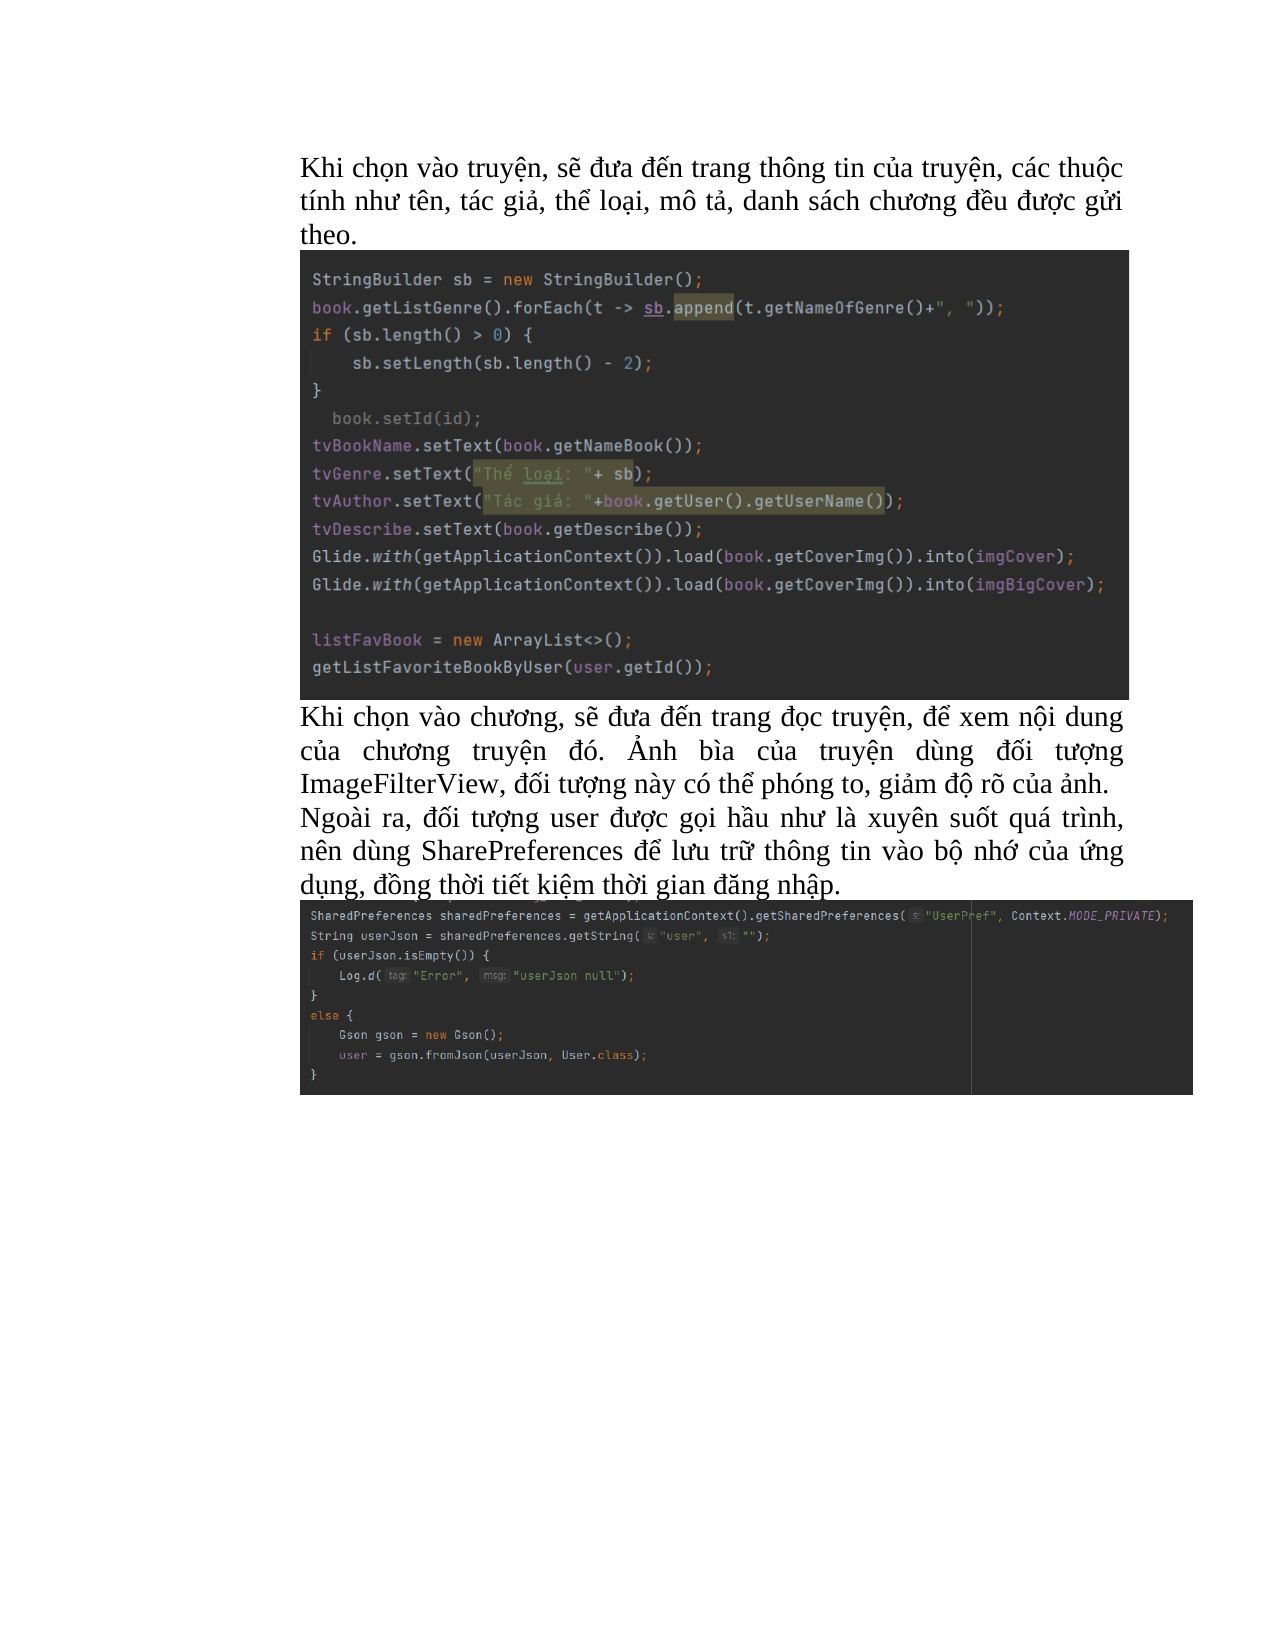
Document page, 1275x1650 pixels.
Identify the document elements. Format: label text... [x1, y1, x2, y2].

picture [300, 900, 1193, 1095]
text Ngoài ra, đối tượng user được gọi hầu như là xuyên suốt quá trình, nên dùng SharePreferences để lưu trữ thông tin vào bộ nhớ của ứng dụng, đồng thời tiết kiệm thời gian đăng nhập. [300, 800, 1125, 900]
picture [300, 250, 1130, 700]
text Khi chọn vào truyện, sẽ đưa đến trang thông tin của truyện, các thuộc tính như tên, tác giả, thể loại, mô tả, danh sách chương đều được gửi theo. [300, 150, 1125, 250]
text Khi chọn vào chương, sẽ đưa đến trang đọc truyện, để xem nội dung của chương truyện đó. Ảnh bìa của truyện dùng đối tượng ImageFilterView, đối tượng này có thể phóng to, giảm độ rõ của ảnh. [300, 700, 1125, 800]
